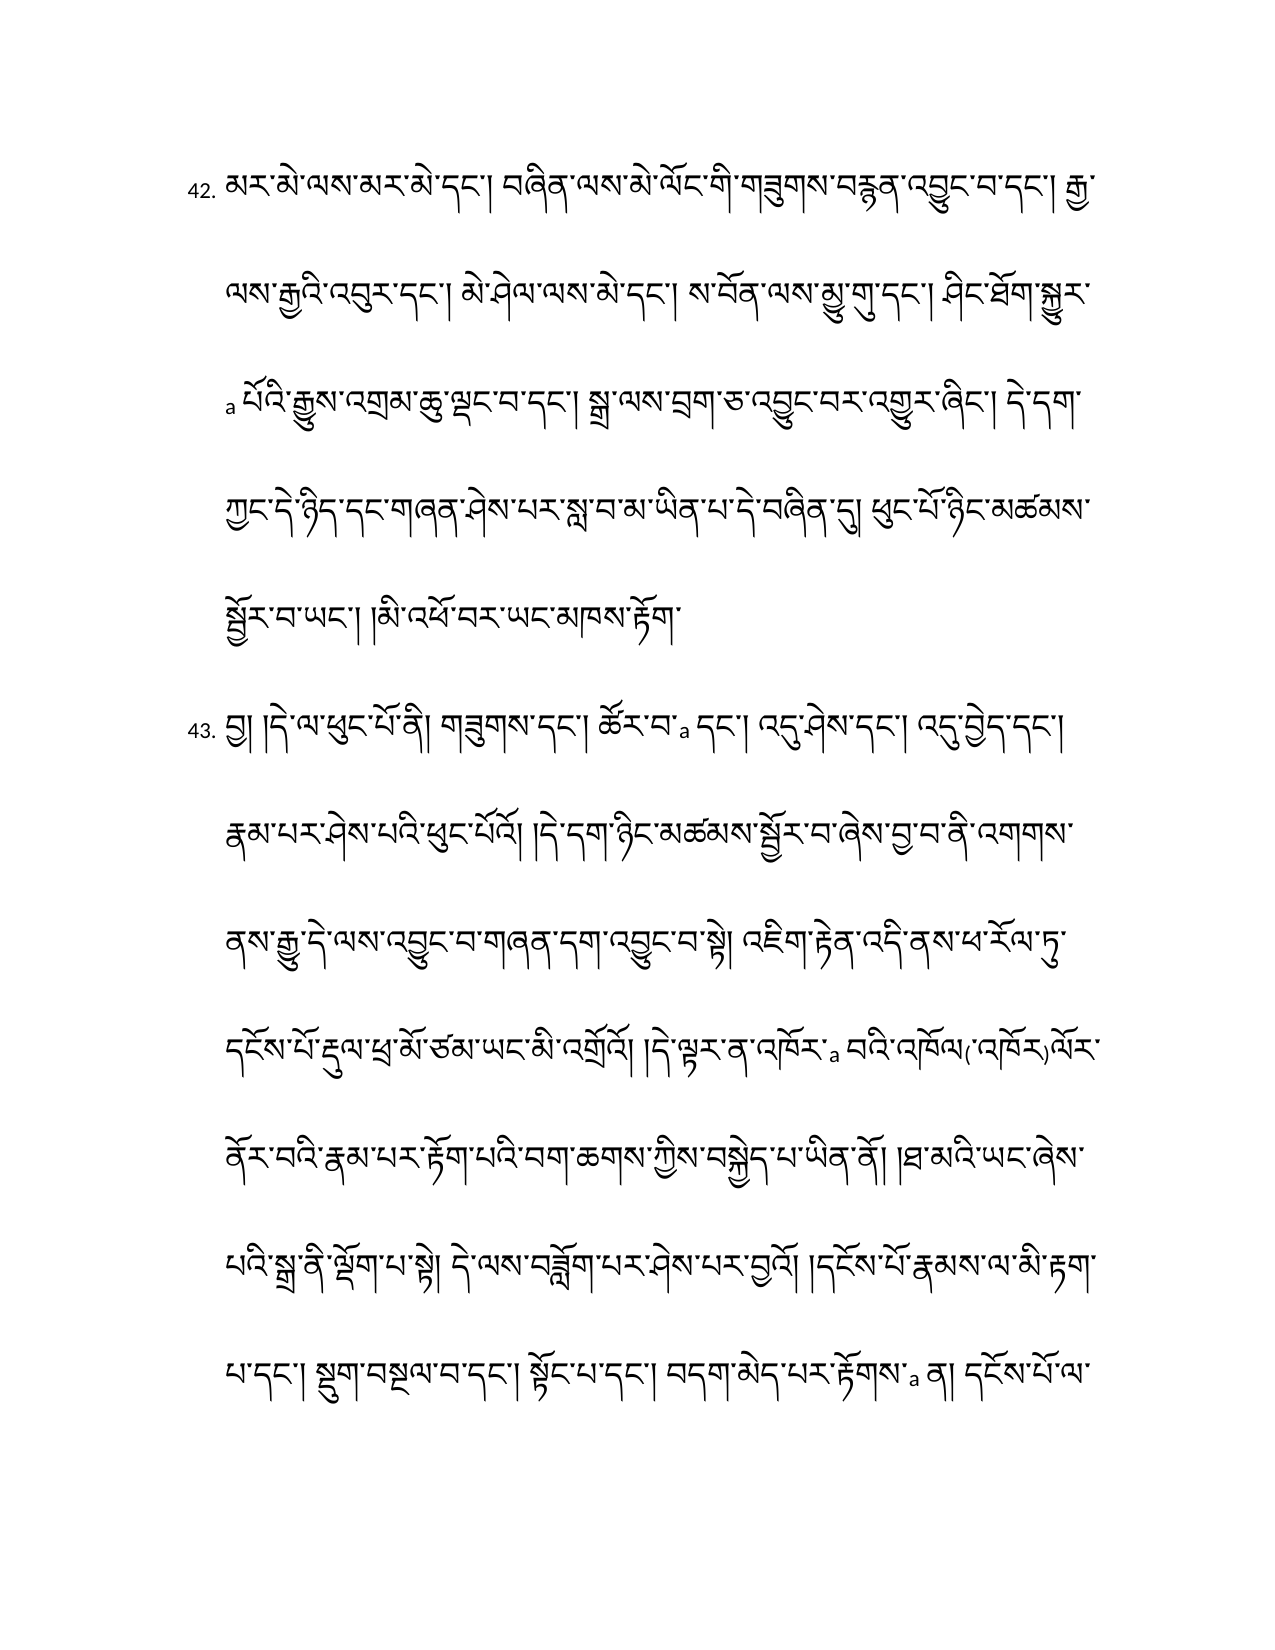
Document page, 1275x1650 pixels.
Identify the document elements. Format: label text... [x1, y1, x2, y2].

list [187, 689, 1125, 1431]
list མར་མེ་ལས་མར་མེ་དང༌། བཞིན་ལས་མེ་ལོང་གི་གཟུགས་བརྙན་འབྱུང་བ་དང༌། རྒྱ་ལས་རྒྱའི་འབུར་དང༌། མེ་ཤེལ་ལས་མེ་དང༌། ས་བོན་ལས་མྱུ་གུ་དང༌། ཤིང་ཐོག་སྐྱུར་aཔོའི་རྒྱུས་འགྲམ་ཆུ་ལྡང་བ་དང༌། སྒྲ་ལས་བྲག་ཅ་འབྱུང་བར་འགྱུར་ཞིང༌། དེ་དག་ཀྱང་དེ་ཉིད་དང་གཞན་ཤེས་པར་སླ་བ་མ་ཡིན་པ་དེ་བཞིན་དུ། ཕུང་པོ་ཉིང་མཚམས་སྦྱོར་བ་ཡང༌། །མི་འཕོ་བར་ཡང་མཁས་རྟོག་ [187, 150, 1125, 676]
